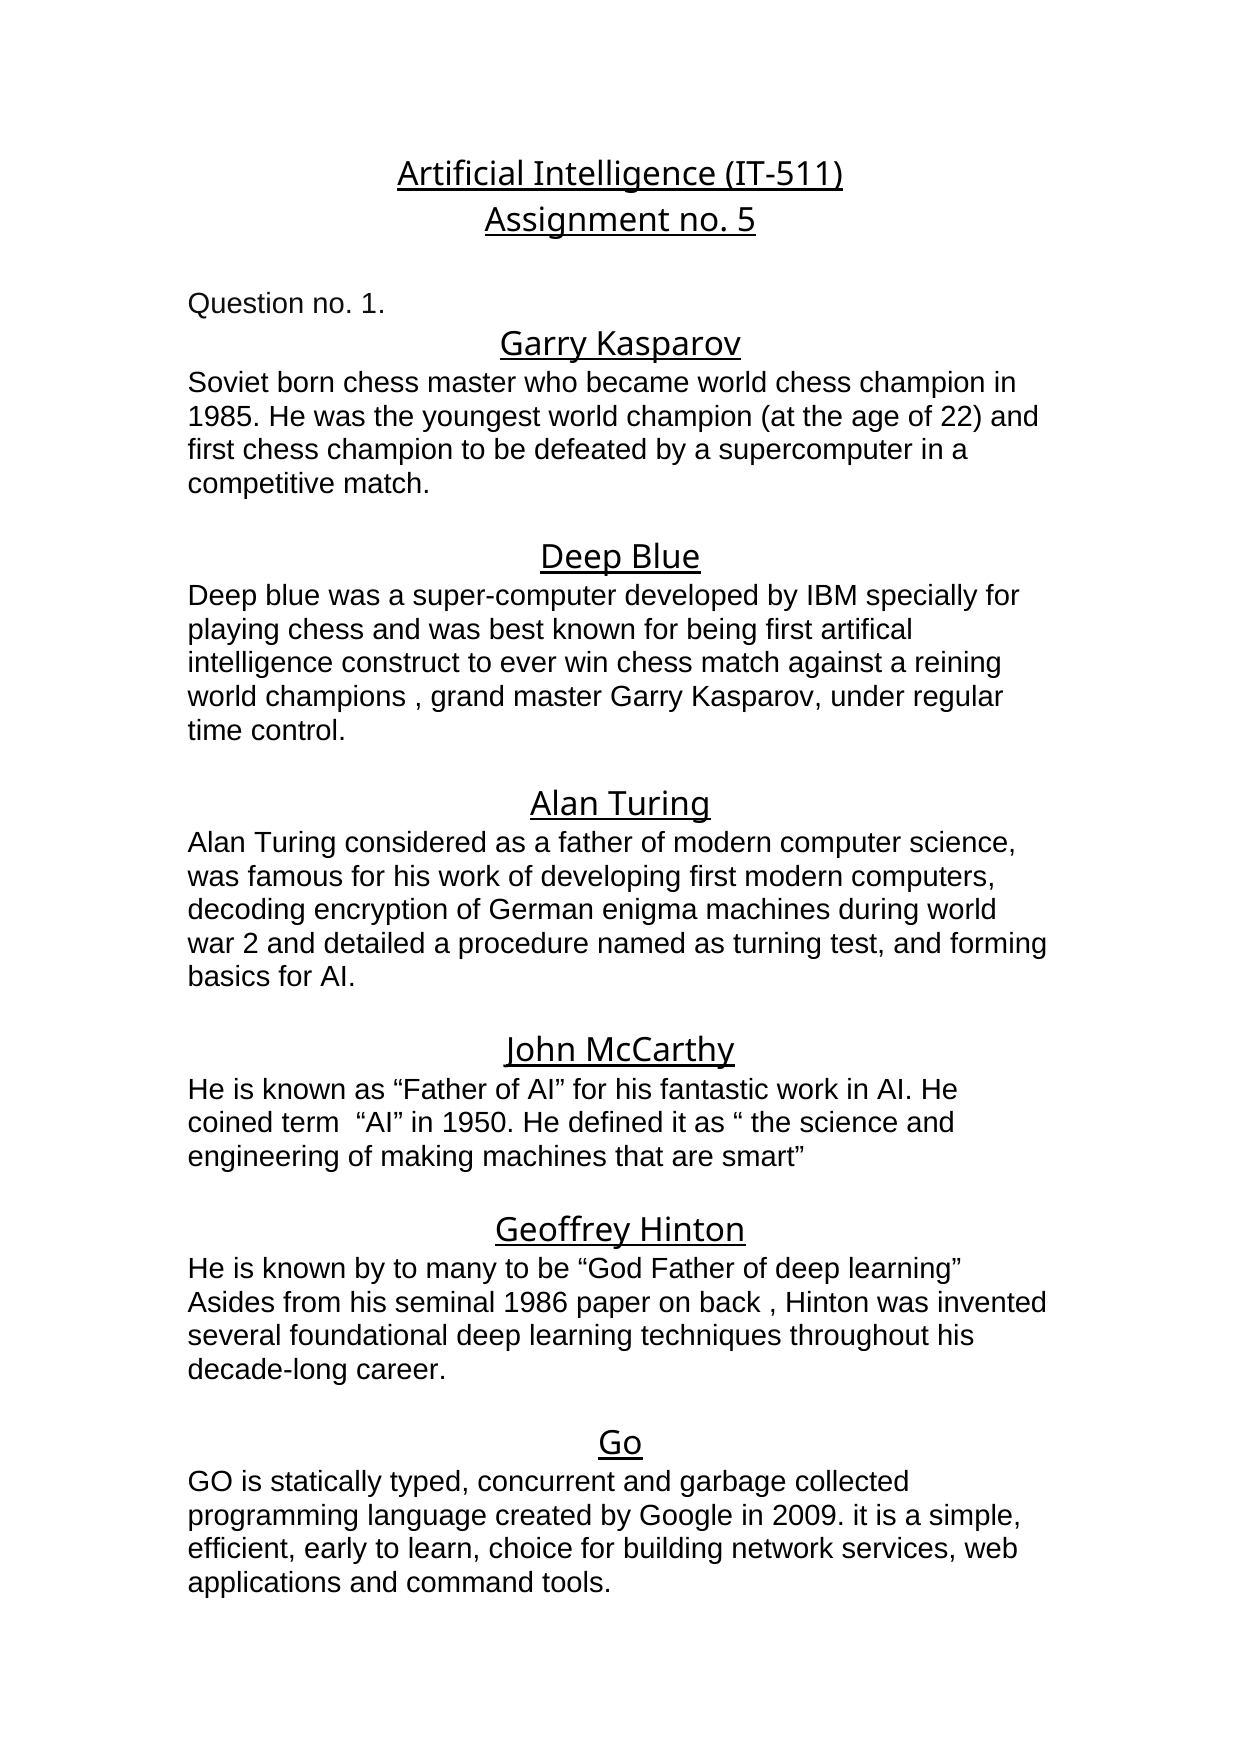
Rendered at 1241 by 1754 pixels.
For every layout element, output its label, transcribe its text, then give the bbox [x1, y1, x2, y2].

text Alan Turing considered as a father of modern computer science, was famous for his work of developing first modern computers, decoding encryption of German enigma machines during world war 2 and detailed a procedure named as turning test, and forming basics for AI. [187, 825, 1053, 993]
text Go [187, 1419, 1053, 1464]
text Deep Blue [187, 533, 1053, 578]
text Soviet born chess master who became world chess champion in 1985. He was the youngest world champion (at the age of 22) and first chess champion to be defeated by a supercomputer in a competitive match. [187, 365, 1053, 499]
text He is known as “Father of AI” for his fantastic work in AI. He coined term “AI” in 1950. He defined it as “ the science and engineering of making machines that are smart” [187, 1072, 1053, 1172]
text He is known by to many to be “God Father of deep learning” Asides from his seminal 1986 paper on back , Hinton was invented several foundational deep learning techniques throughout his decade-long career. [187, 1251, 1053, 1385]
text Question no. 1. [187, 241, 1053, 320]
text Artificial Intelligence (IT-511) [187, 150, 1053, 195]
text Geoffrey Hinton [187, 1206, 1053, 1251]
text Deep blue was a super-computer developed by IBM specially for playing chess and was best known for being first artifical intelligence construct to ever win chess match against a reining world champions , grand master Garry Kasparov, under regular time control. [187, 578, 1053, 746]
text GO is statically typed, concurrent and garbage collected programming language created by Google in 2009. it is a simple, efficient, early to learn, choice for building network services, web applications and command tools. [187, 1464, 1053, 1598]
text John McCarthy [187, 1026, 1053, 1072]
text Garry Kasparov [187, 320, 1053, 365]
text Assignment no. 5 [187, 195, 1053, 241]
text Alan Turing [187, 779, 1053, 825]
